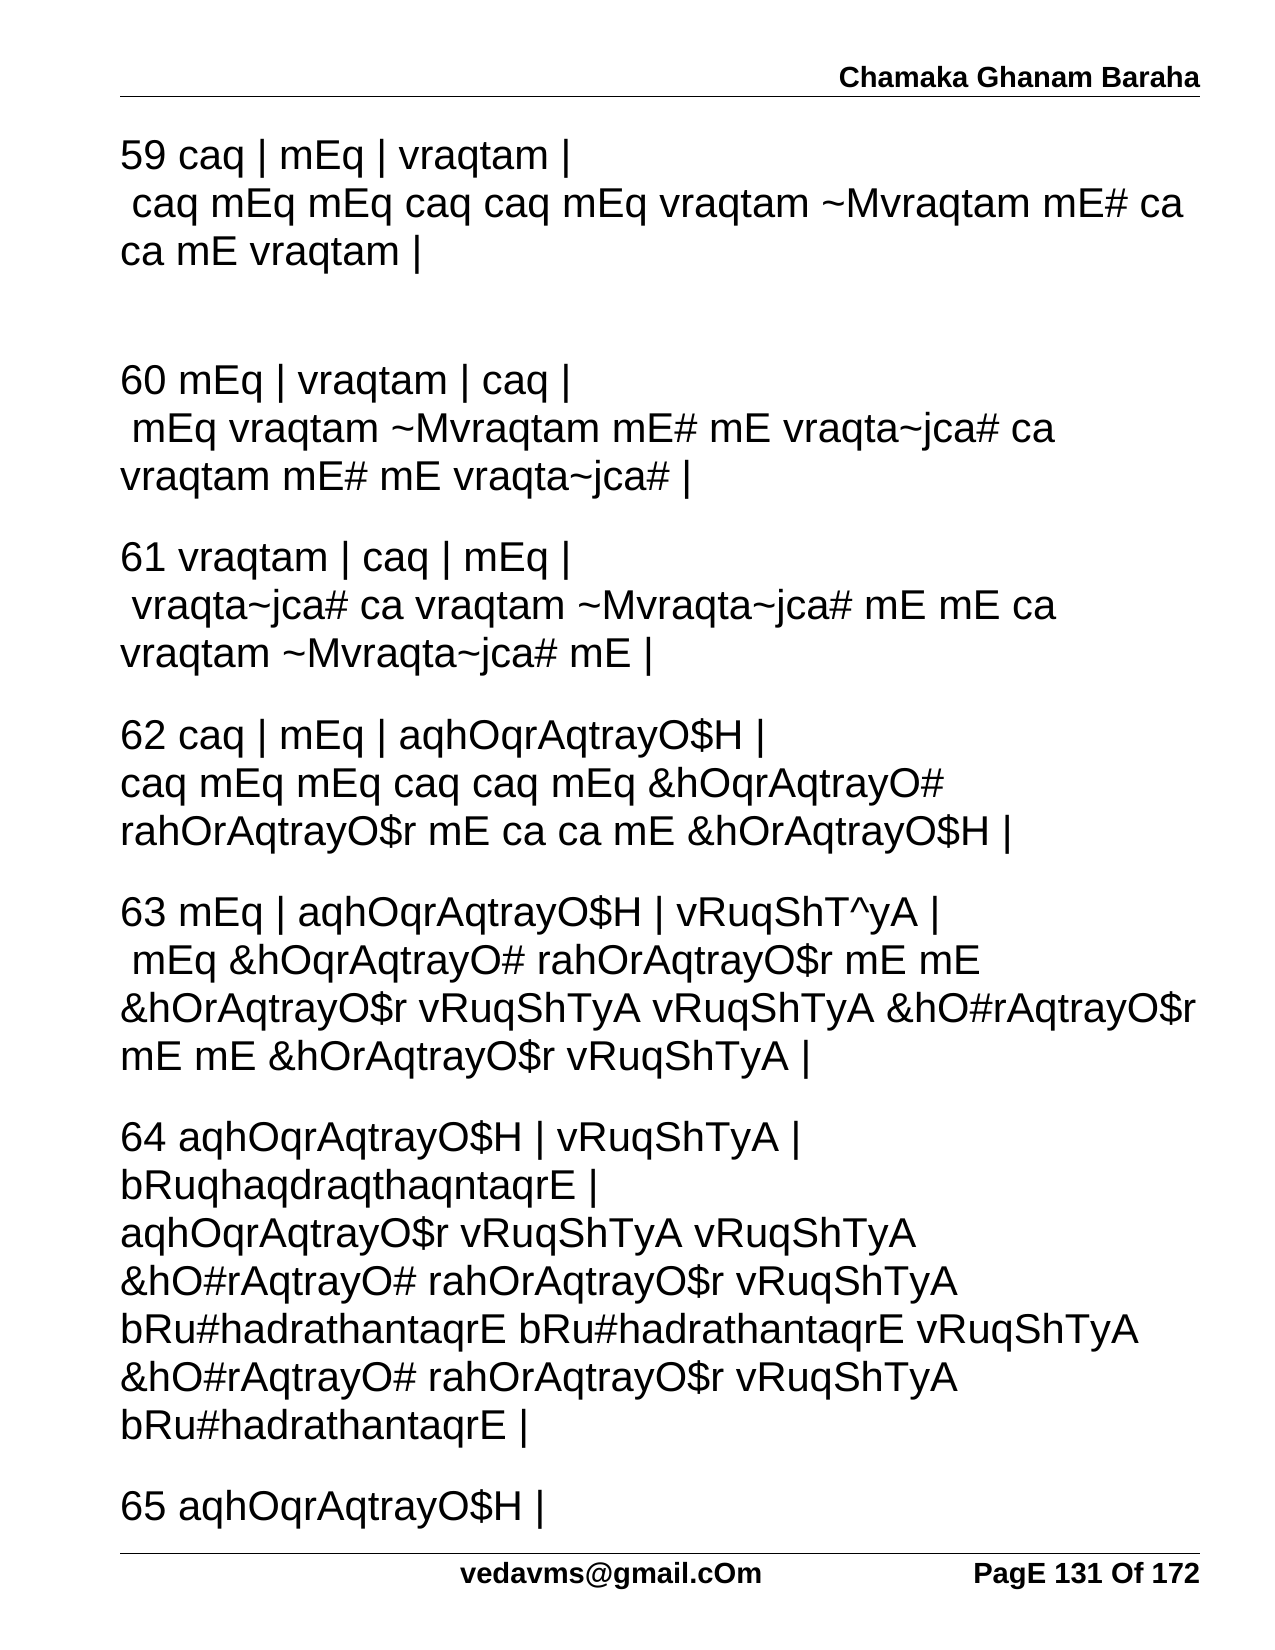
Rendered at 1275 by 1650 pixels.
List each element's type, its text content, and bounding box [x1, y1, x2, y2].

text caq mEq mEq caq caq mEq vraqtam ~Mvraqtam mE# ca ca mE vraqtam | [120, 178, 1200, 274]
text 64 aqhOqrAqtrayO$H | vRuqShTyA | bRuqhaqdraqthaqntaqrE | [120, 1112, 1200, 1208]
text 60 mEq | vraqtam | caq | [120, 355, 1200, 403]
text 63 mEq | aqhOqrAqtrayO$H | vRuqShT^yA | [120, 887, 1200, 935]
text 65 aqhOqrAqtrayO$H | [120, 1481, 1200, 1529]
text 61 vraqtam | caq | mEq | [120, 533, 1200, 581]
text 62 caq | mEq | aqhOqrAqtrayO$H | [120, 710, 1200, 758]
text mEq &hOqrAqtrayO# rahOrAqtrayO$r mE mE &hOrAqtrayO$r vRuqShTyA vRuqShTyA &hO#rAqtrayO$r mE mE &hOrAqtrayO$r vRuqShTyA | [120, 935, 1200, 1079]
text aqhOqrAqtrayO$r vRuqShTyA vRuqShTyA &hO#rAqtrayO# rahOrAqtrayO$r vRuqShTyA bRu#hadrathantaqrE bRu#hadrathantaqrE vRuqShTyA &hO#rAqtrayO# rahOrAqtrayO$r vRuqShTyA bRu#hadrathantaqrE | [120, 1208, 1200, 1448]
text vraqta~jca# ca vraqtam ~Mvraqta~jca# mE mE ca vraqtam ~Mvraqta~jca# mE | [120, 581, 1200, 676]
text 59 caq | mEq | vraqtam | [120, 130, 1200, 178]
text caq mEq mEq caq caq mEq &hOqrAqtrayO# rahOrAqtrayO$r mE ca ca mE &hOrAqtrayO$H | [120, 758, 1200, 854]
text mEq vraqtam ~Mvraqtam mE# mE vraqta~jca# ca vraqtam mE# mE vraqta~jca# | [120, 403, 1200, 499]
